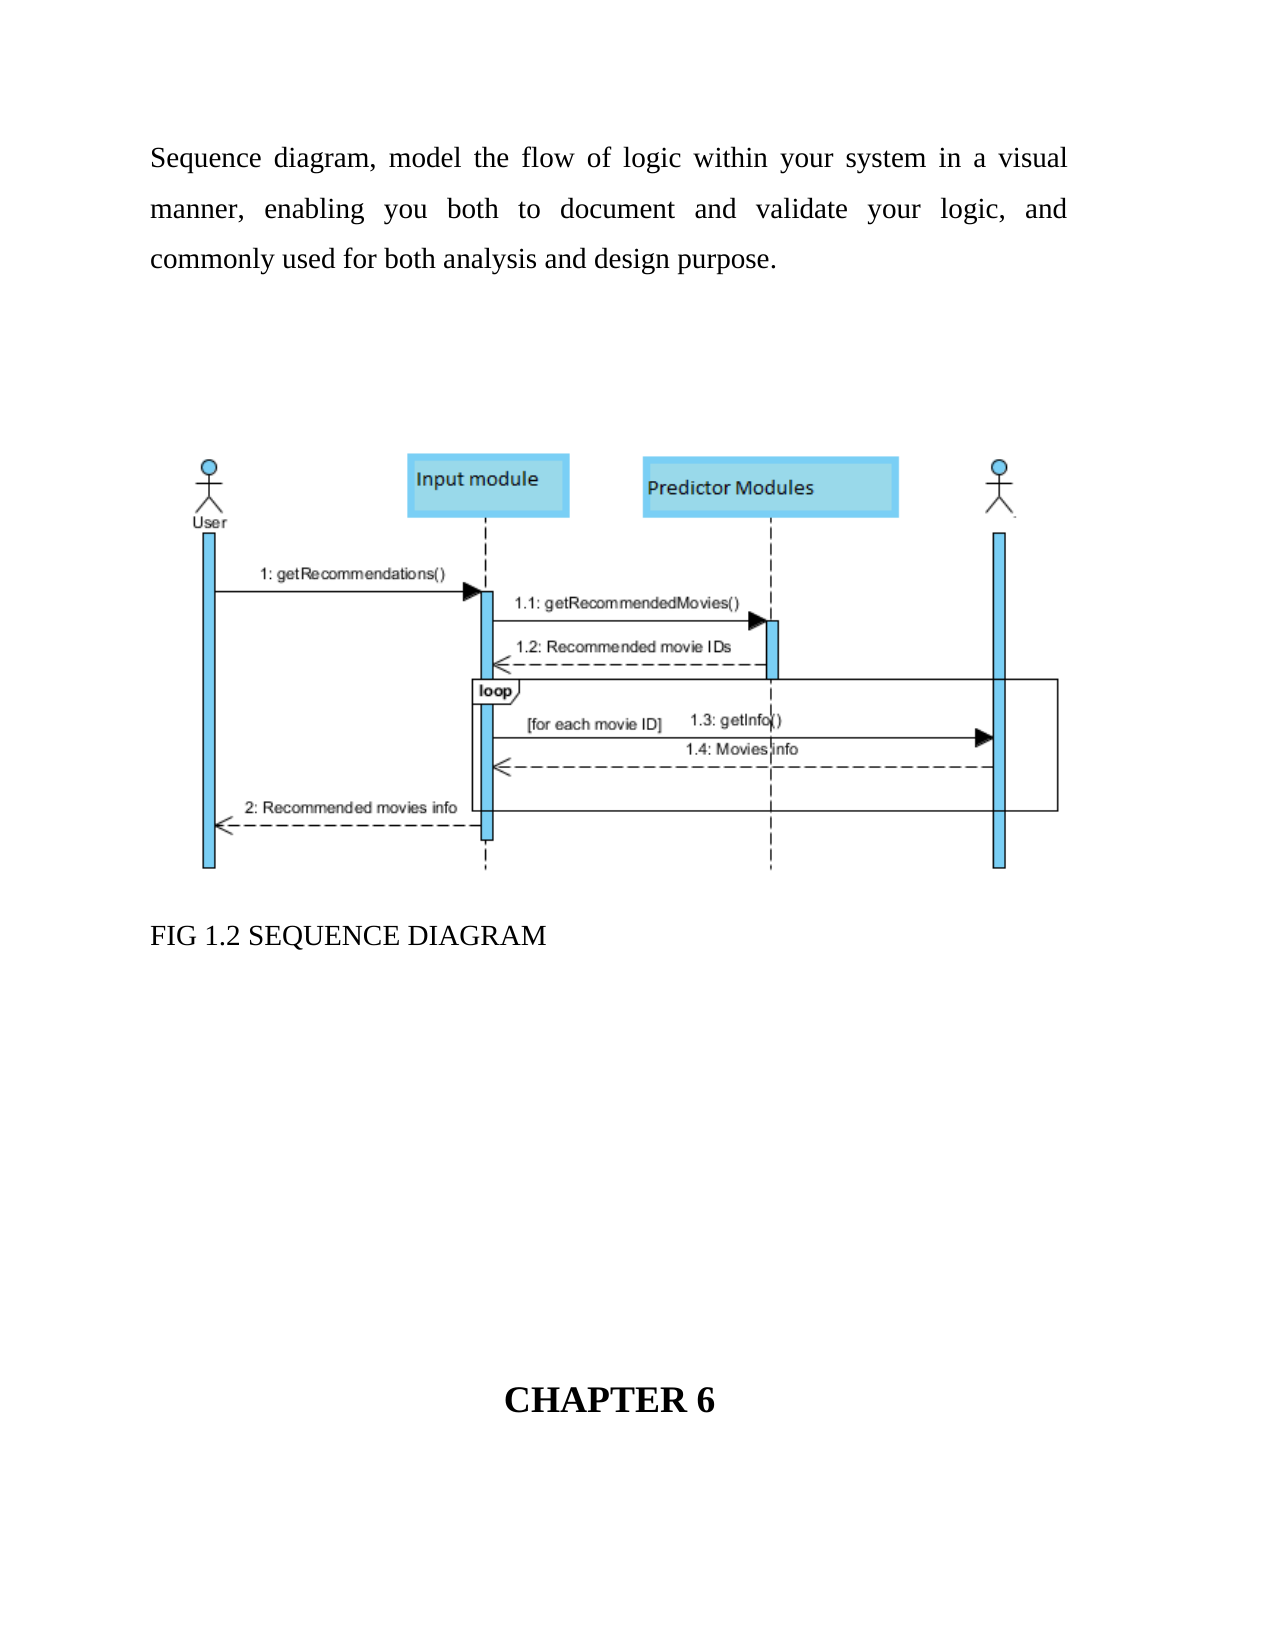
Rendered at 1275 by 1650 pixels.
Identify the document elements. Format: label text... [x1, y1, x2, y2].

list FIG 1.2 SEQUENCE DIAGRAM [150, 918, 1069, 951]
list Sequence diagram, model the flow of logic within your system in a visual manner, enabling you both to document and validate your logic, and commonly used for both analysis and design purpose. [150, 141, 1069, 275]
picture [150, 442, 1125, 904]
list CHAPTER 6 [150, 1378, 1069, 1421]
